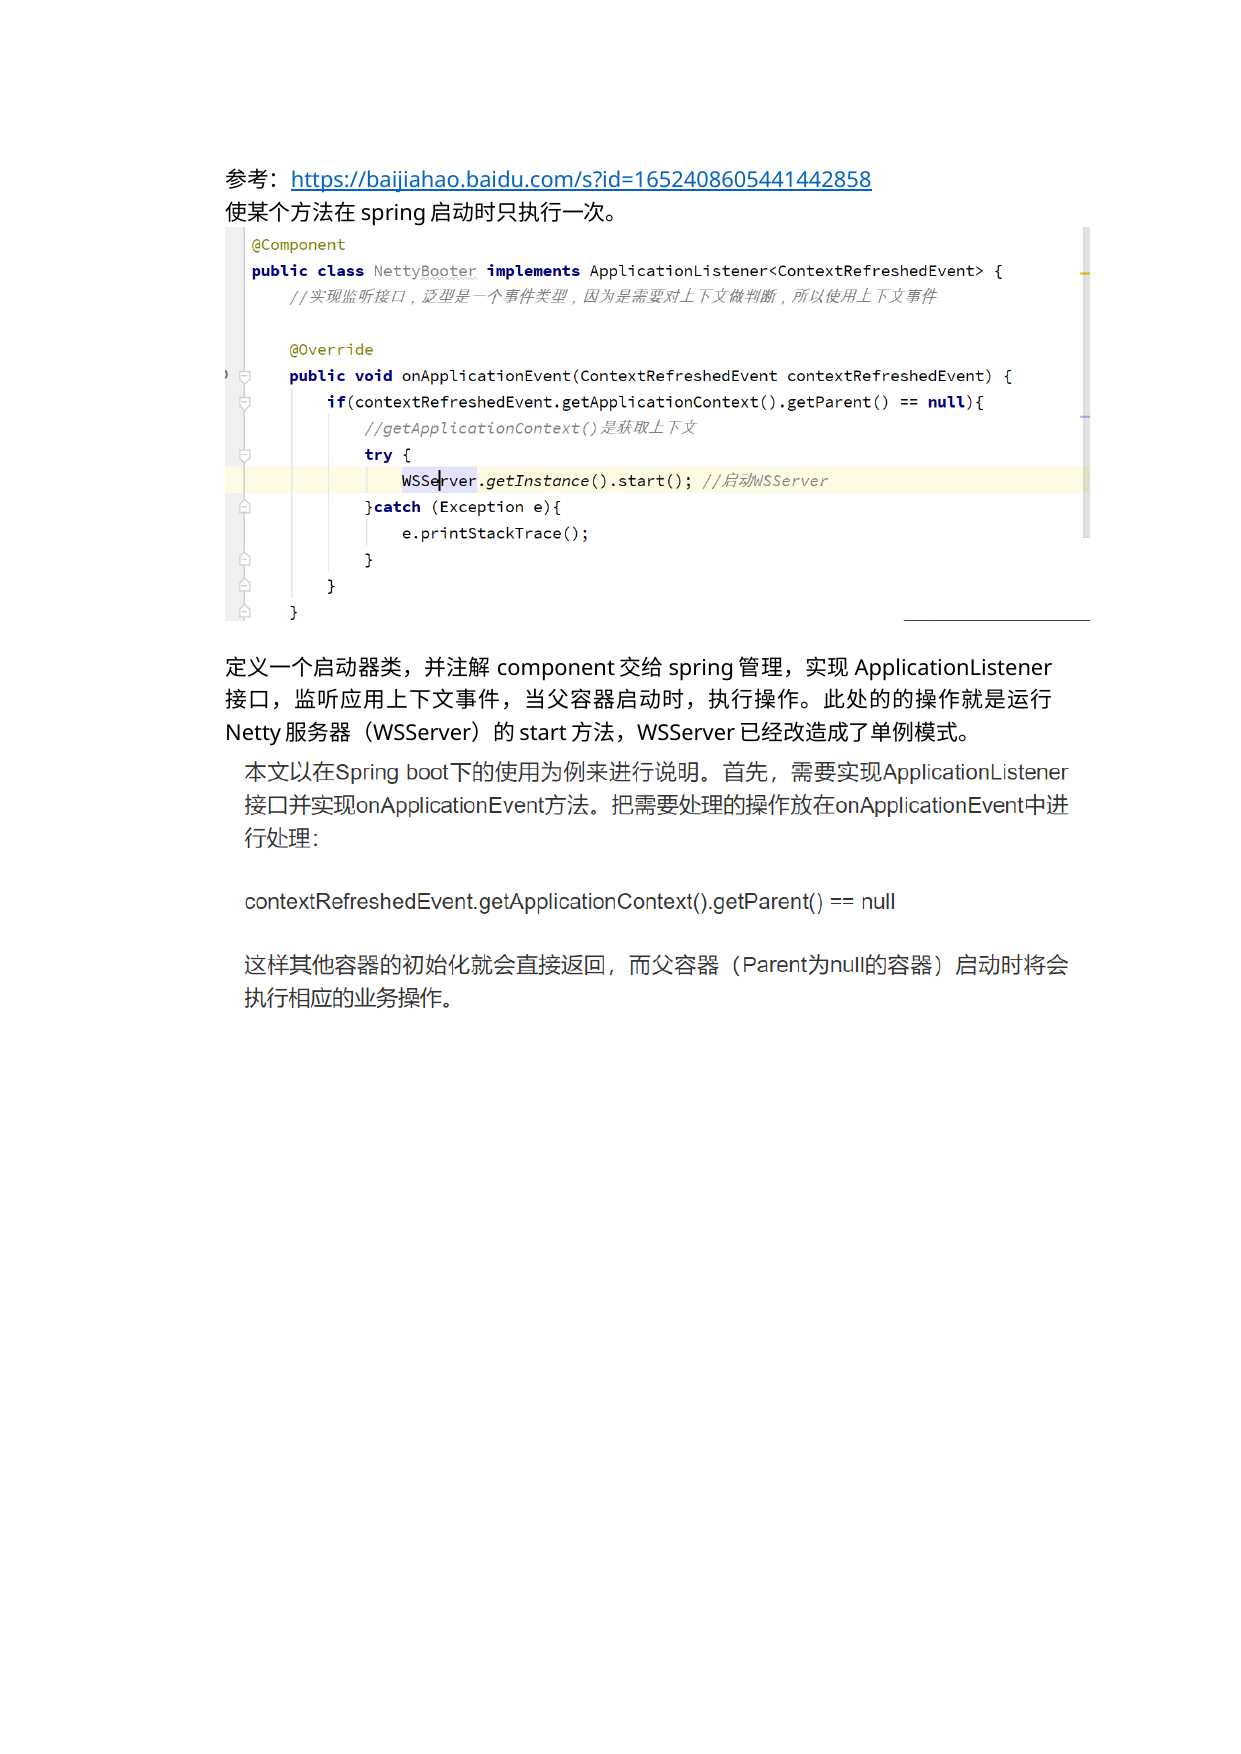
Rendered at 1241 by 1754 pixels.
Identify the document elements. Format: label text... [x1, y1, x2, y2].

picture [225, 227, 1091, 621]
picture [225, 747, 1091, 1038]
list 使某个方法在spring启动时只执行一次。 [225, 194, 1053, 227]
list 参考：https://baijiahao.baidu.com/s?id=1652408605441442858 [225, 162, 1053, 194]
list 定义一个启动器类，并注解component交给spring管理，实现ApplicationListener接口，监听应用上下文事件，当父容器启动时，执行操作。此处的的操作就是运行Netty服务器（WSServer）的start方法，WSServer已经改造成了单例模式。 [225, 649, 1053, 747]
